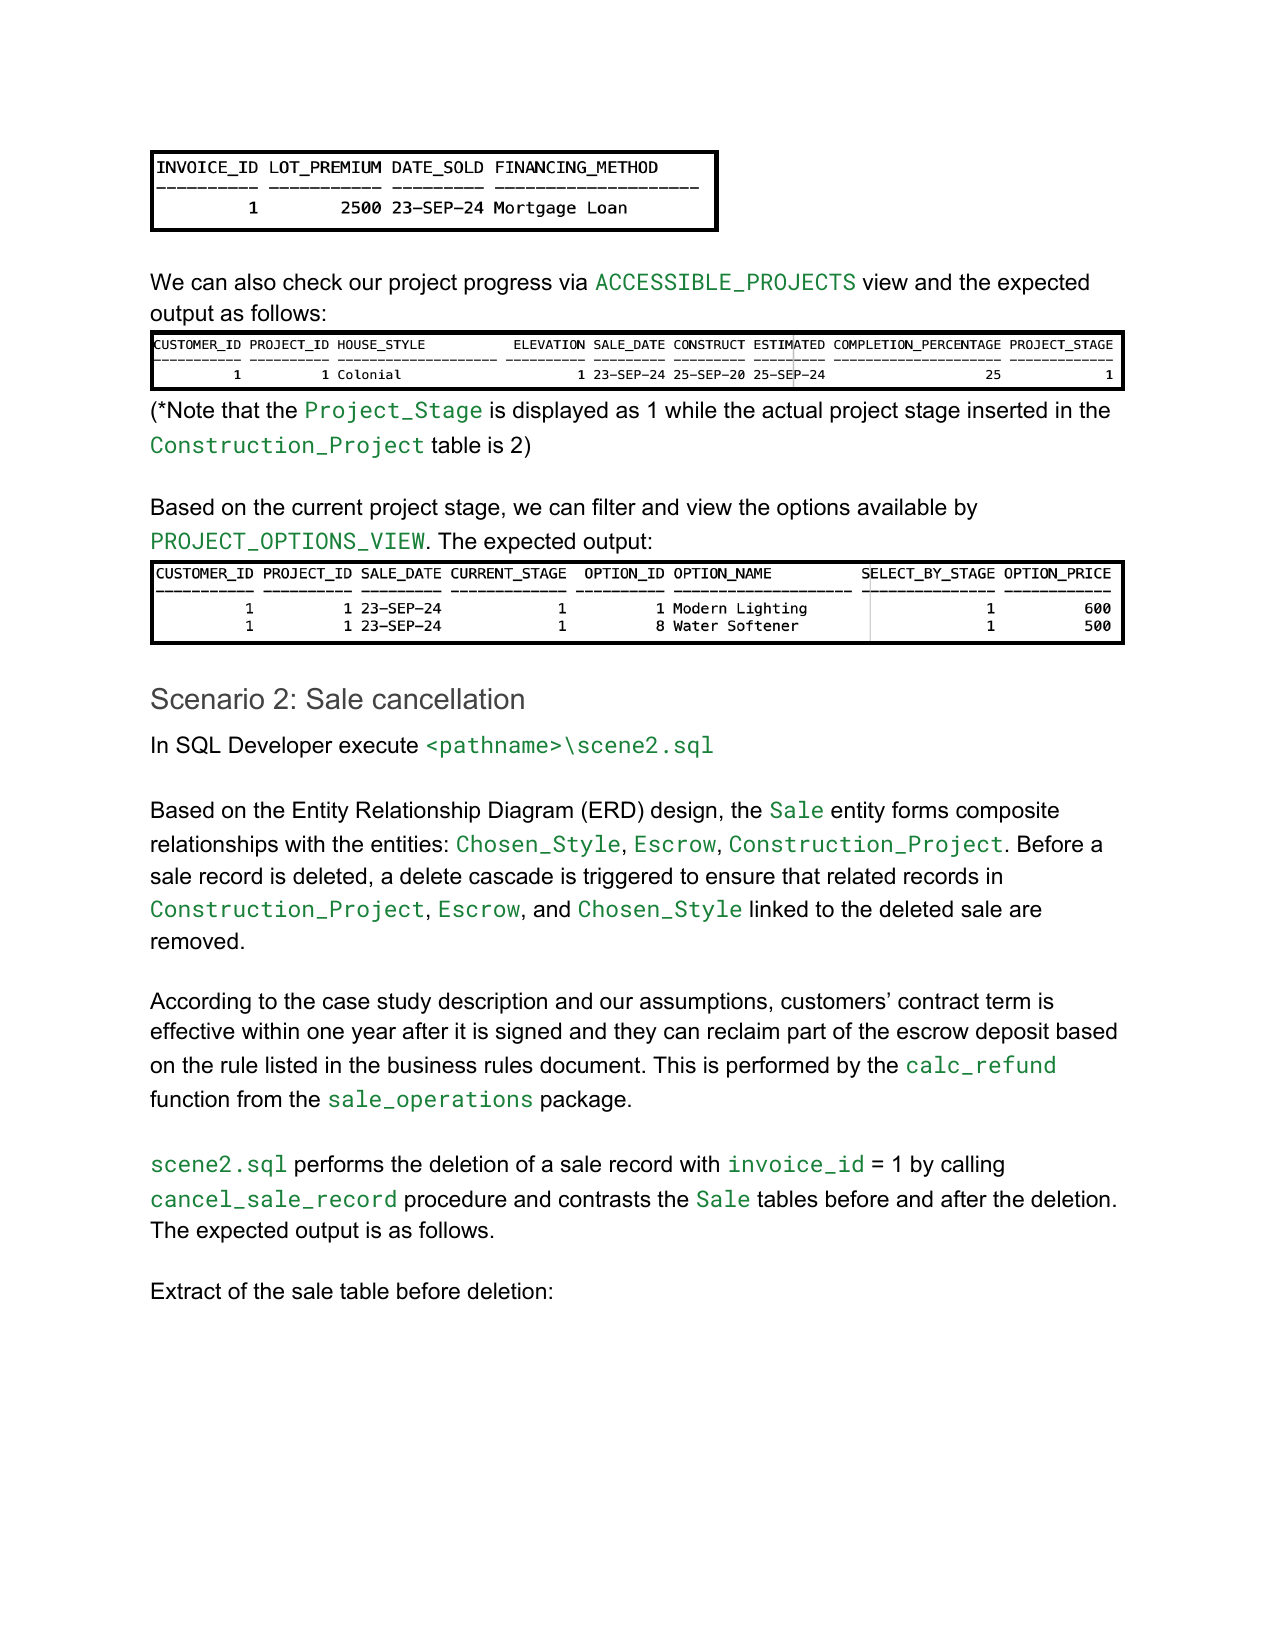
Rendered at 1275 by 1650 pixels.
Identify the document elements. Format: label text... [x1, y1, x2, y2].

text Based on the Entity Relationship Diagram (ERD) design, the Sale entity forms composite relationships with the entities: Chosen_Style, Escrow, Construction_Project. Before a sale record is deleted, a delete cascade is triggered to ensure that related records in Construction_Project, Escrow, and Chosen_Style linked to the deleted sale are removed. [150, 794, 1125, 954]
text According to the case study description and our assumptions, customers’ contract term is effective within one year after it is signed and they can reclaim part of the escrow deposit based on the rule listed in the business rules document. This is performed by the calc_refund function from the sale_operations package. [150, 988, 1125, 1114]
text Based on the current project stage, we can filter and view the options available by PROJECT_OPTIONS_VIEW. The expected output: [150, 494, 1125, 555]
picture [154, 564, 1121, 641]
text In SQL Developer execute <pathname>\scene2.sql [150, 729, 1125, 759]
text (*Note that the Project_Stage is displayed as 1 while the actual project stage inserted in the Construction_Project table is 2) [150, 394, 1125, 459]
picture [154, 154, 714, 228]
text scene2.sql performs the deletion of a sale record with invoice_id = 1 by calling cancel_sale_record procedure and contrasts the Sale tables before and after the deletion. The expected output is as follows. [150, 1149, 1125, 1244]
subtitle Scenario 2: Sale cancellation [150, 682, 1125, 716]
text We can also check our project progress via ACCESSIBLE_PROJECTS view and the expected output as follows: [150, 266, 1125, 326]
text Extract of the sale table before deletion: [150, 1278, 1125, 1304]
picture [154, 335, 1121, 387]
